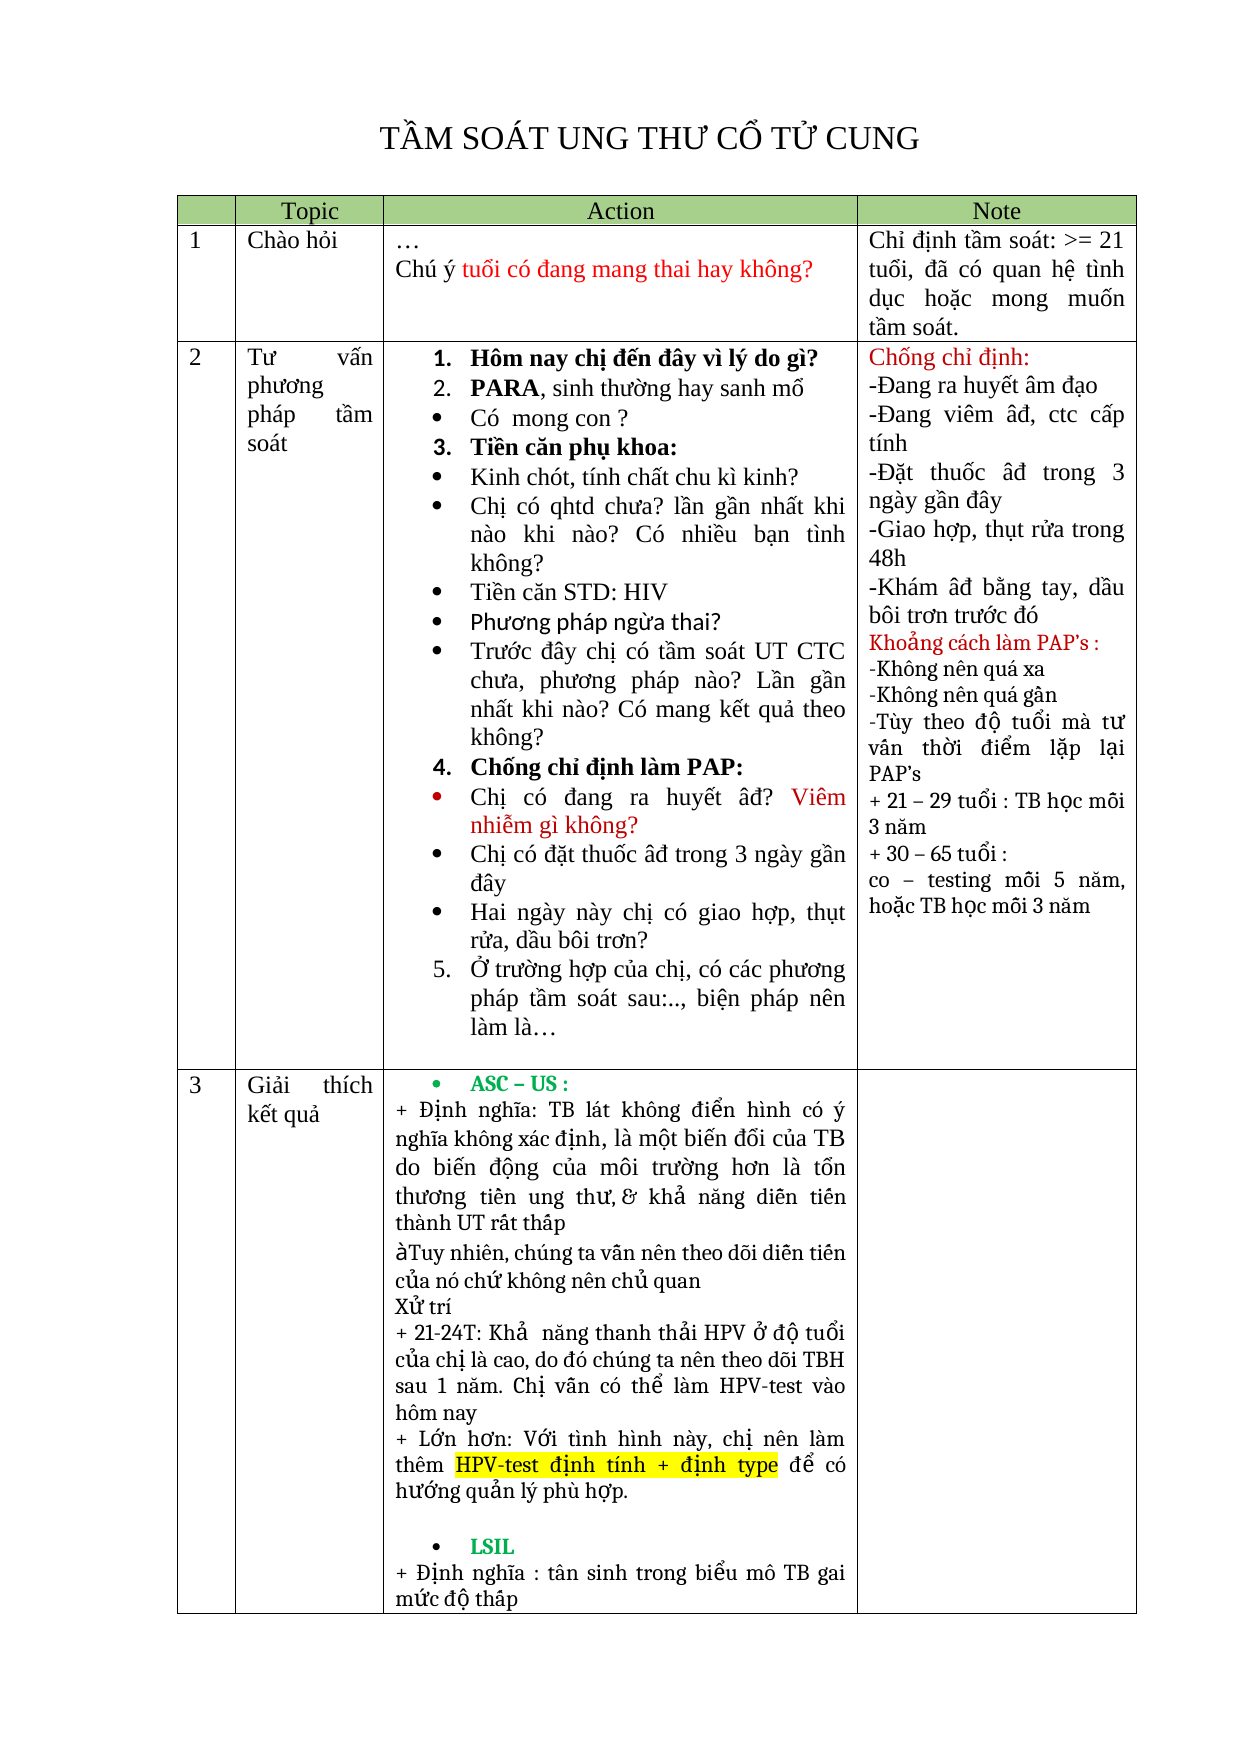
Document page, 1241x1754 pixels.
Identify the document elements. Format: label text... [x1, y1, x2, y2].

table_header [178, 196, 235, 224]
table_cell Giải thích kết quả [236, 1070, 383, 1612]
table_header Action [384, 196, 857, 224]
table_header Note [858, 196, 1136, 224]
table_cell … Chú ý tuổi có đang mang thai hay không? [384, 226, 857, 341]
table_cell Chống chỉ định: -Đang ra huyết âm đạo -Đang viêm âđ, ctc cấp tính -Đặt thuốc âđ trong 3 ngày gần đây -Giao hợp, thụt rửa trong 48h -Khám âđ bằng tay, dầu bôi trơn trước đó Khoảng cách làm PAP’s : -Không nên quá xa -Không nên quá gần -Tùy theo độ tuổi mà tư vấn thời điểm lặp lại PAP’s + 21 – 29 tuổi : TB học mỗi 3 năm + 30 – 65 tuổi : co – testing mỗi 5 năm, hoặc TB học mỗi 3 năm [858, 342, 1136, 1069]
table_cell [384, 1070, 857, 1612]
table_cell [858, 1070, 1136, 1612]
table_cell Chỉ định tầm soát: >= 21 tuổi, đã có quan hệ tình dục hoặc mong muốn tầm soát. [858, 226, 1136, 341]
table_cell Tư vấn phương pháp tầm soát [236, 342, 383, 1069]
table_cell Chào hỏi [236, 226, 383, 341]
table_cell 3 [178, 1070, 235, 1612]
text TẦM SOÁT UNG THƯ CỔ TỬ CUNG [177, 118, 1122, 156]
table_cell 2 [178, 342, 235, 1069]
table_header Topic [236, 196, 383, 224]
table_cell 1 [178, 226, 235, 341]
table_cell Hôm nay chị đến đây vì lý do gì? PARA, sinh thường hay sanh mổ Có mong con ? Tiền căn phụ khoa: Kinh chót, tính chất chu kì kinh? Chị có qhtd chưa? lần gần nhất khi nào khi nào? Có nhiều bạn tình không? Tiền căn STD: HIV Phương pháp ngừa thai? Trước đây chị có tầm soát UT CTC chưa, phương pháp nào? Lần gần nhất khi nào? Có mang kết quả theo không? Chống chỉ định làm PAP: Chị có đang ra huyết âđ? Viêm nhiễm gì không? Chị có đặt thuốc âđ trong 3 ngày gần đây Hai ngày này chị có giao hợp, thụt rửa, dầu bôi trơn? Ở trường hợp của chị, có các phương pháp tầm soát sau:.., biện pháp nên làm là… [384, 342, 857, 1069]
